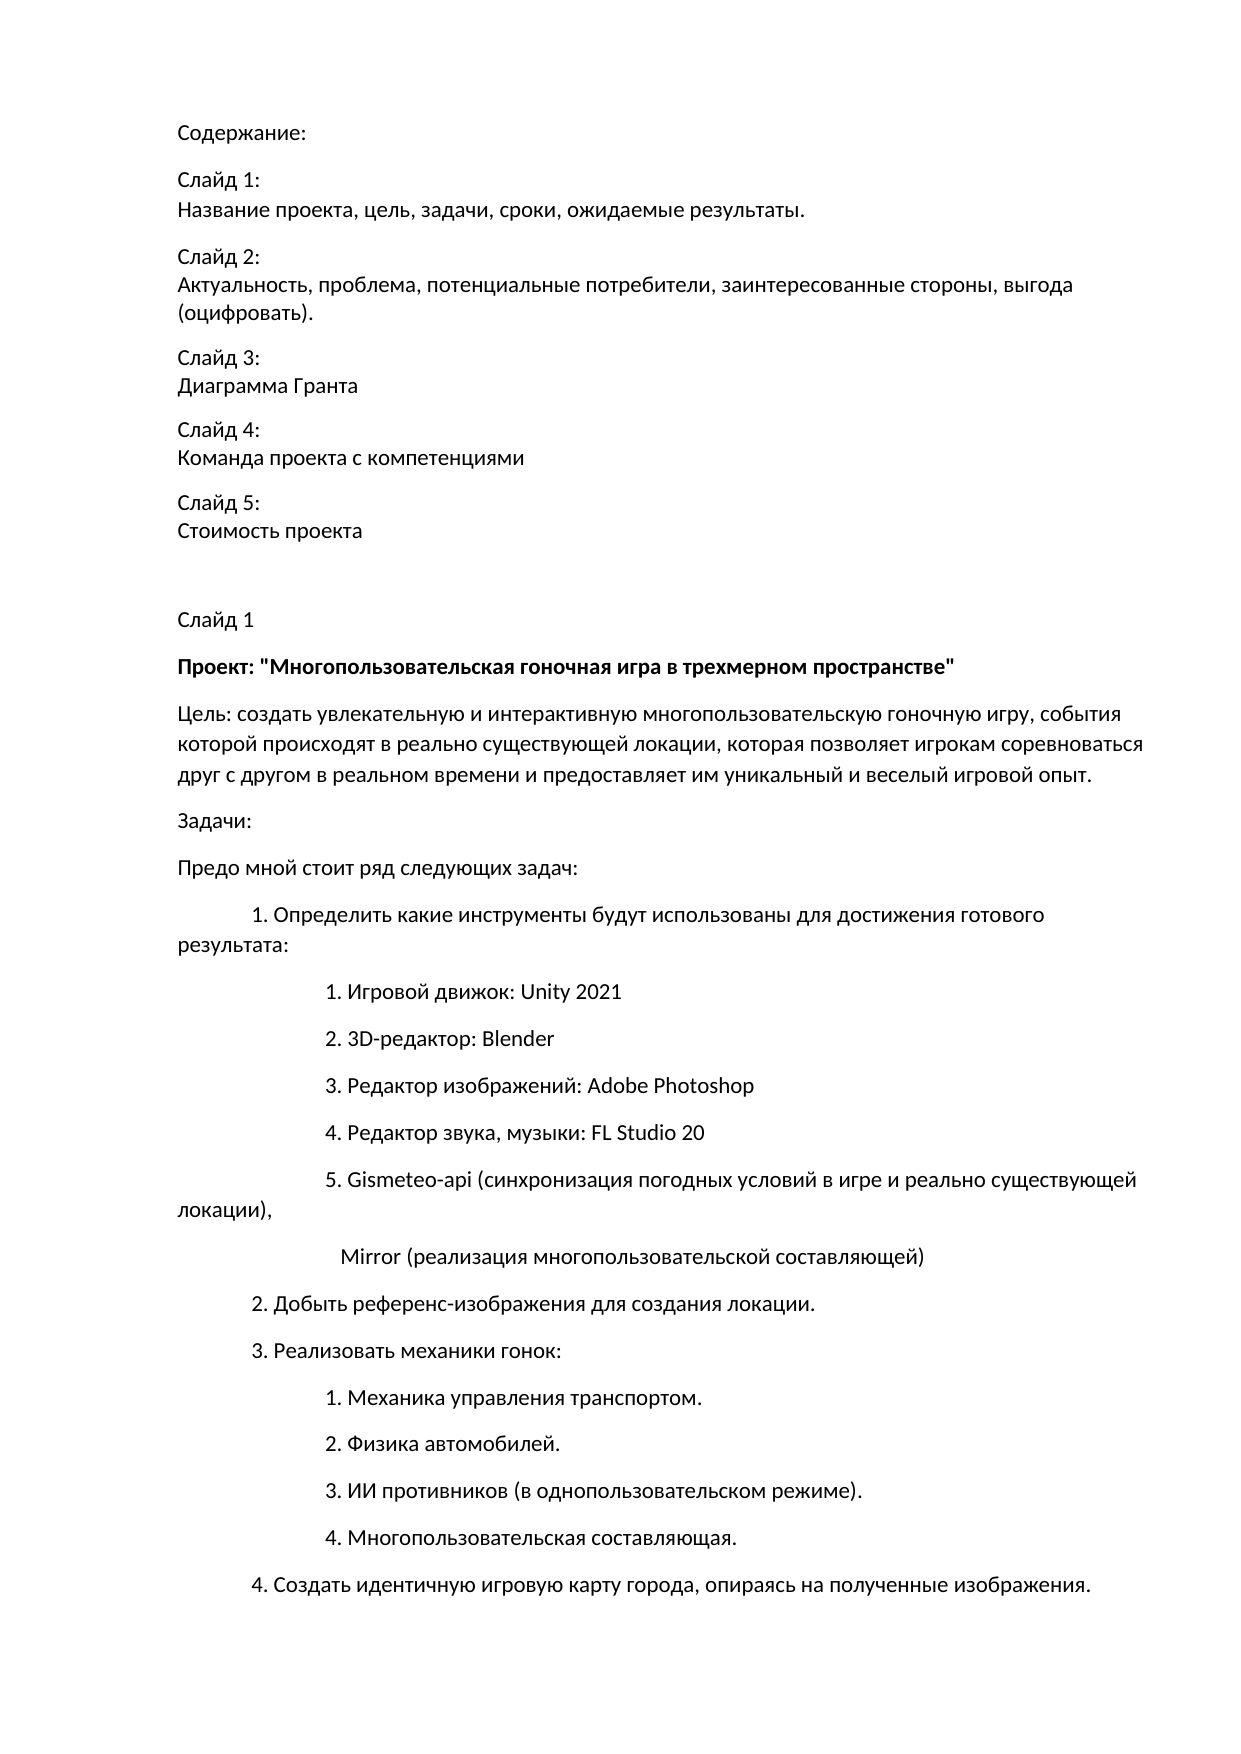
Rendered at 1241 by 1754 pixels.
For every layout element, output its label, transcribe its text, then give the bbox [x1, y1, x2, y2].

text 1. Игровой движок: Unity 2021 [177, 977, 1152, 1006]
text 5. Gismeteo-api (синхронизация погодных условий в игре и реально существующей локации), [177, 1165, 1152, 1223]
text Mirror (реализация многопользовательской составляющей) [177, 1242, 1152, 1270]
text 1. Механика управления транспортом. [177, 1383, 1152, 1411]
text 4. Редактор звука, музыки: FL Studio 20 [177, 1118, 1152, 1146]
text 4. Создать идентичную игровую карту города, опираясь на полученные изображения. [177, 1570, 1152, 1598]
text 2. Физика автомобилей. [177, 1429, 1152, 1458]
text Слайд 1: Название проекта, цель, задачи, сроки, ожидаемые результаты. [177, 165, 1152, 223]
text Слайд 2: Актуальность, проблема, потенциальные потребители, заинтересованные стороны, выгода (оцифровать). [177, 242, 1152, 326]
text Слайд 5: Стоимость проекта [177, 488, 1152, 544]
text 2. 3D-редактор: Blender [177, 1024, 1152, 1052]
text Слайд 1 [177, 606, 1152, 634]
text Содержание: [177, 118, 1152, 146]
text Проект: "Многопользовательская гоночная игра в трехмерном пространстве" [177, 652, 1152, 681]
text Цель: создать увлекательную и интерактивную многопользовательскую гоночную игру, события которой происходят в реально существующей локации, которая позволяет игрокам соревноваться друг с другом в реальном времени и предоставляет им уникальный и веселый игровой опыт. [177, 699, 1152, 788]
text Слайд 3: Диаграмма Гранта [177, 343, 1152, 399]
text 3. Редактор изображений: Adobe Photoshop [177, 1071, 1152, 1099]
text 2. Добыть референс-изображения для создания локации. [177, 1289, 1152, 1317]
text Предо мной стоит ряд следующих задач: [177, 853, 1152, 882]
text Задачи: [177, 807, 1152, 835]
text 3. Реализовать механики гонок: [177, 1336, 1152, 1364]
text 1. Определить какие инструменты будут использованы для достижения готового результата: [177, 900, 1152, 959]
text 4. Многопользовательская составляющая. [177, 1523, 1152, 1551]
text Слайд 4: Команда проекта с компетенциями [177, 416, 1152, 472]
text 3. ИИ противников (в однопользовательском режиме). [177, 1476, 1152, 1504]
